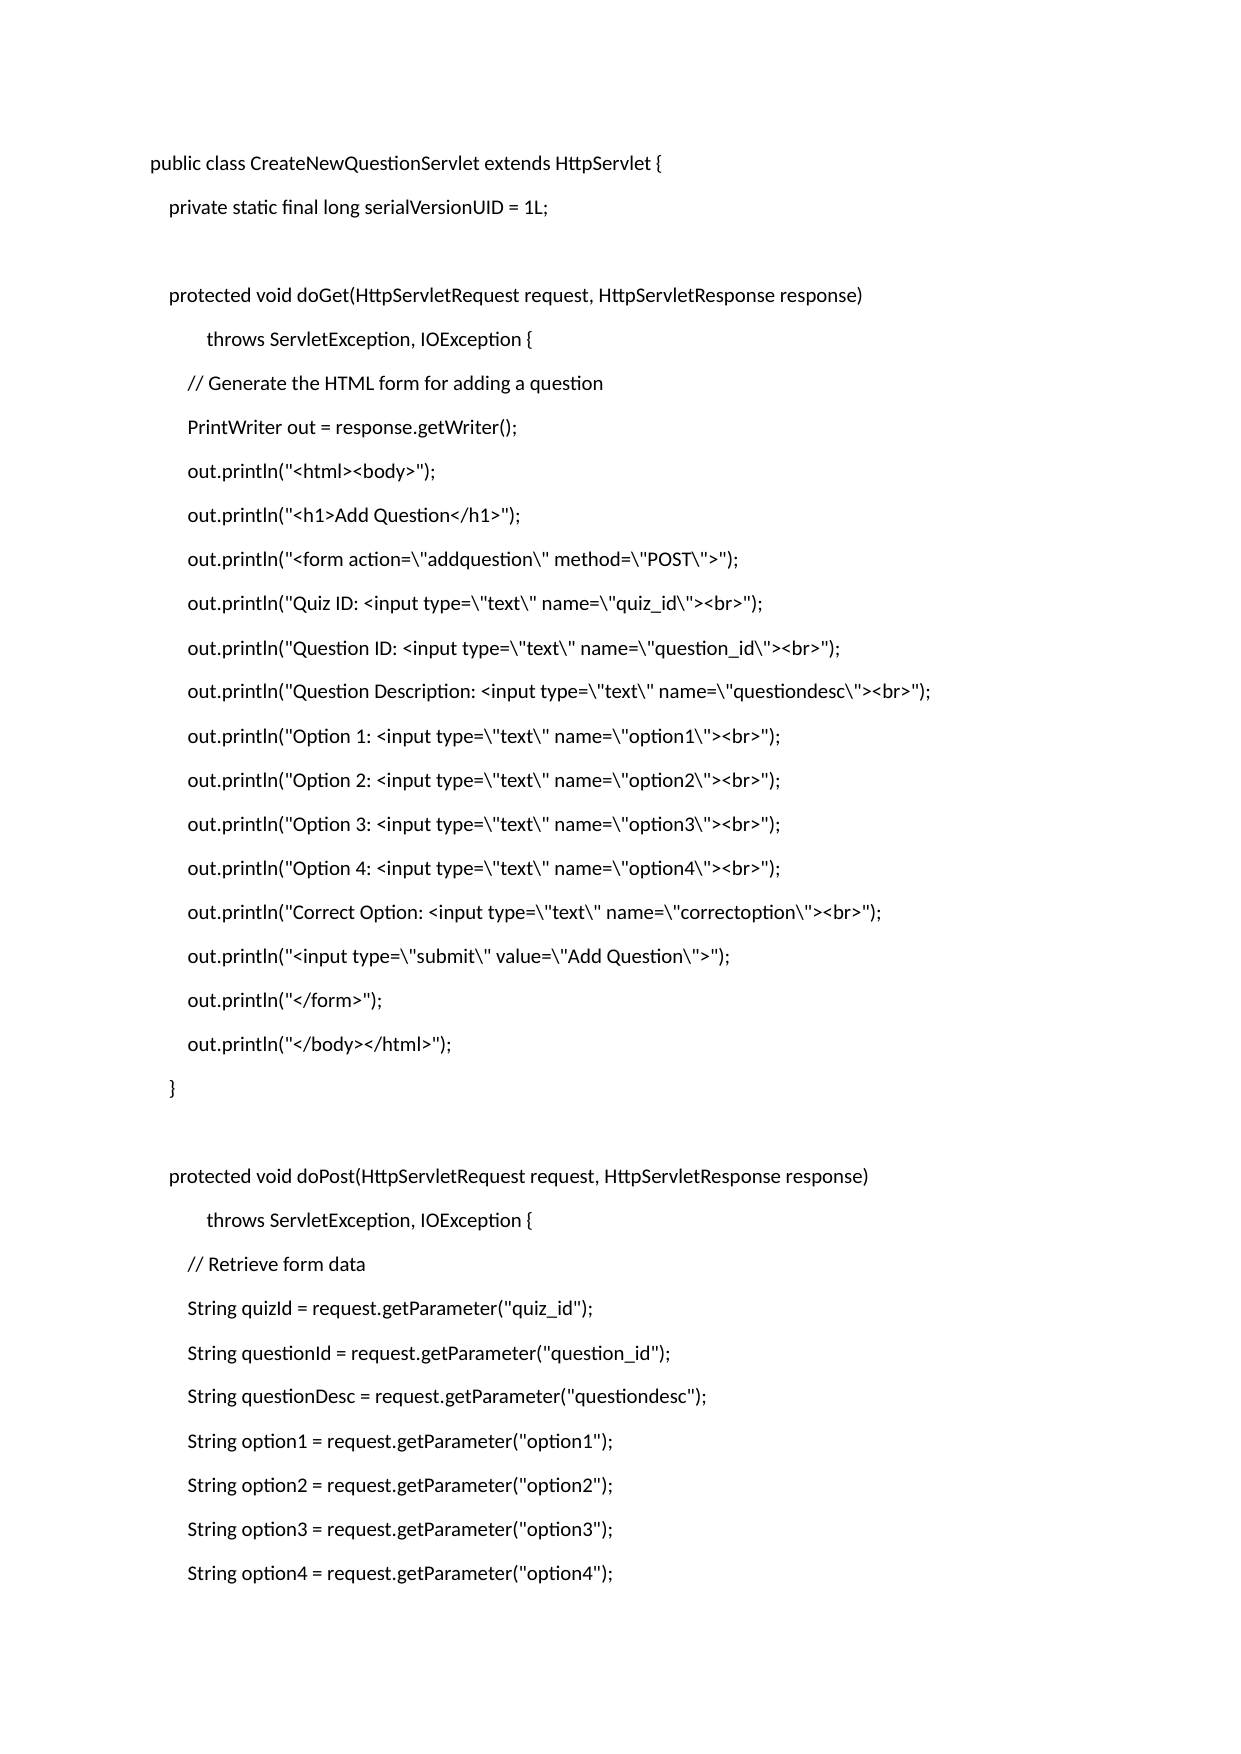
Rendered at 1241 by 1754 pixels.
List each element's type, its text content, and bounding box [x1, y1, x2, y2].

text String quizId = request.getParameter("quiz_id"); [150, 1296, 1090, 1321]
text throws ServletException, IOException { [150, 326, 1090, 352]
text private static final long serialVersionUID = 1L; [150, 194, 1090, 219]
text out.println("<html><body>"); [150, 458, 1090, 484]
text throws ServletException, IOException { [150, 1207, 1090, 1233]
text out.println("Option 2: <input type=\"text\" name=\"option2\"><br>"); [150, 767, 1090, 792]
text String option4 = request.getParameter("option4"); [150, 1560, 1090, 1585]
text out.println("Question ID: <input type=\"text\" name=\"question_id\"><br>"); [150, 635, 1090, 660]
text out.println("</body></html>"); [150, 1031, 1090, 1057]
text out.println("Option 3: <input type=\"text\" name=\"option3\"><br>"); [150, 811, 1090, 836]
text out.println("<input type=\"submit\" value=\"Add Question\">"); [150, 943, 1090, 968]
text protected void doPost(HttpServletRequest request, HttpServletResponse response) [150, 1163, 1090, 1189]
text out.println("<h1>Add Question</h1>"); [150, 502, 1090, 528]
text out.println("</form>"); [150, 987, 1090, 1013]
text String option3 = request.getParameter("option3"); [150, 1516, 1090, 1541]
text } [150, 1075, 1090, 1101]
text // Retrieve form data [150, 1252, 1090, 1277]
text String questionId = request.getParameter("question_id"); [150, 1340, 1090, 1365]
text public class CreateNewQuestionServlet extends HttpServlet { [150, 150, 1090, 175]
text out.println("Question Description: <input type=\"text\" name=\"questiondesc\"><br>"); [150, 679, 1090, 704]
text // Generate the HTML form for adding a question [150, 370, 1090, 396]
text String questionDesc = request.getParameter("questiondesc"); [150, 1384, 1090, 1409]
text String option1 = request.getParameter("option1"); [150, 1428, 1090, 1453]
text out.println("Option 1: <input type=\"text\" name=\"option1\"><br>"); [150, 723, 1090, 748]
text out.println("Quiz ID: <input type=\"text\" name=\"quiz_id\"><br>"); [150, 591, 1090, 616]
text out.println("Option 4: <input type=\"text\" name=\"option4\"><br>"); [150, 855, 1090, 880]
text PrintWriter out = response.getWriter(); [150, 414, 1090, 440]
text protected void doGet(HttpServletRequest request, HttpServletResponse response) [150, 282, 1090, 308]
text out.println("Correct Option: <input type=\"text\" name=\"correctoption\"><br>"); [150, 899, 1090, 924]
text out.println("<form action=\"addquestion\" method=\"POST\">"); [150, 547, 1090, 572]
text String option2 = request.getParameter("option2"); [150, 1472, 1090, 1497]
